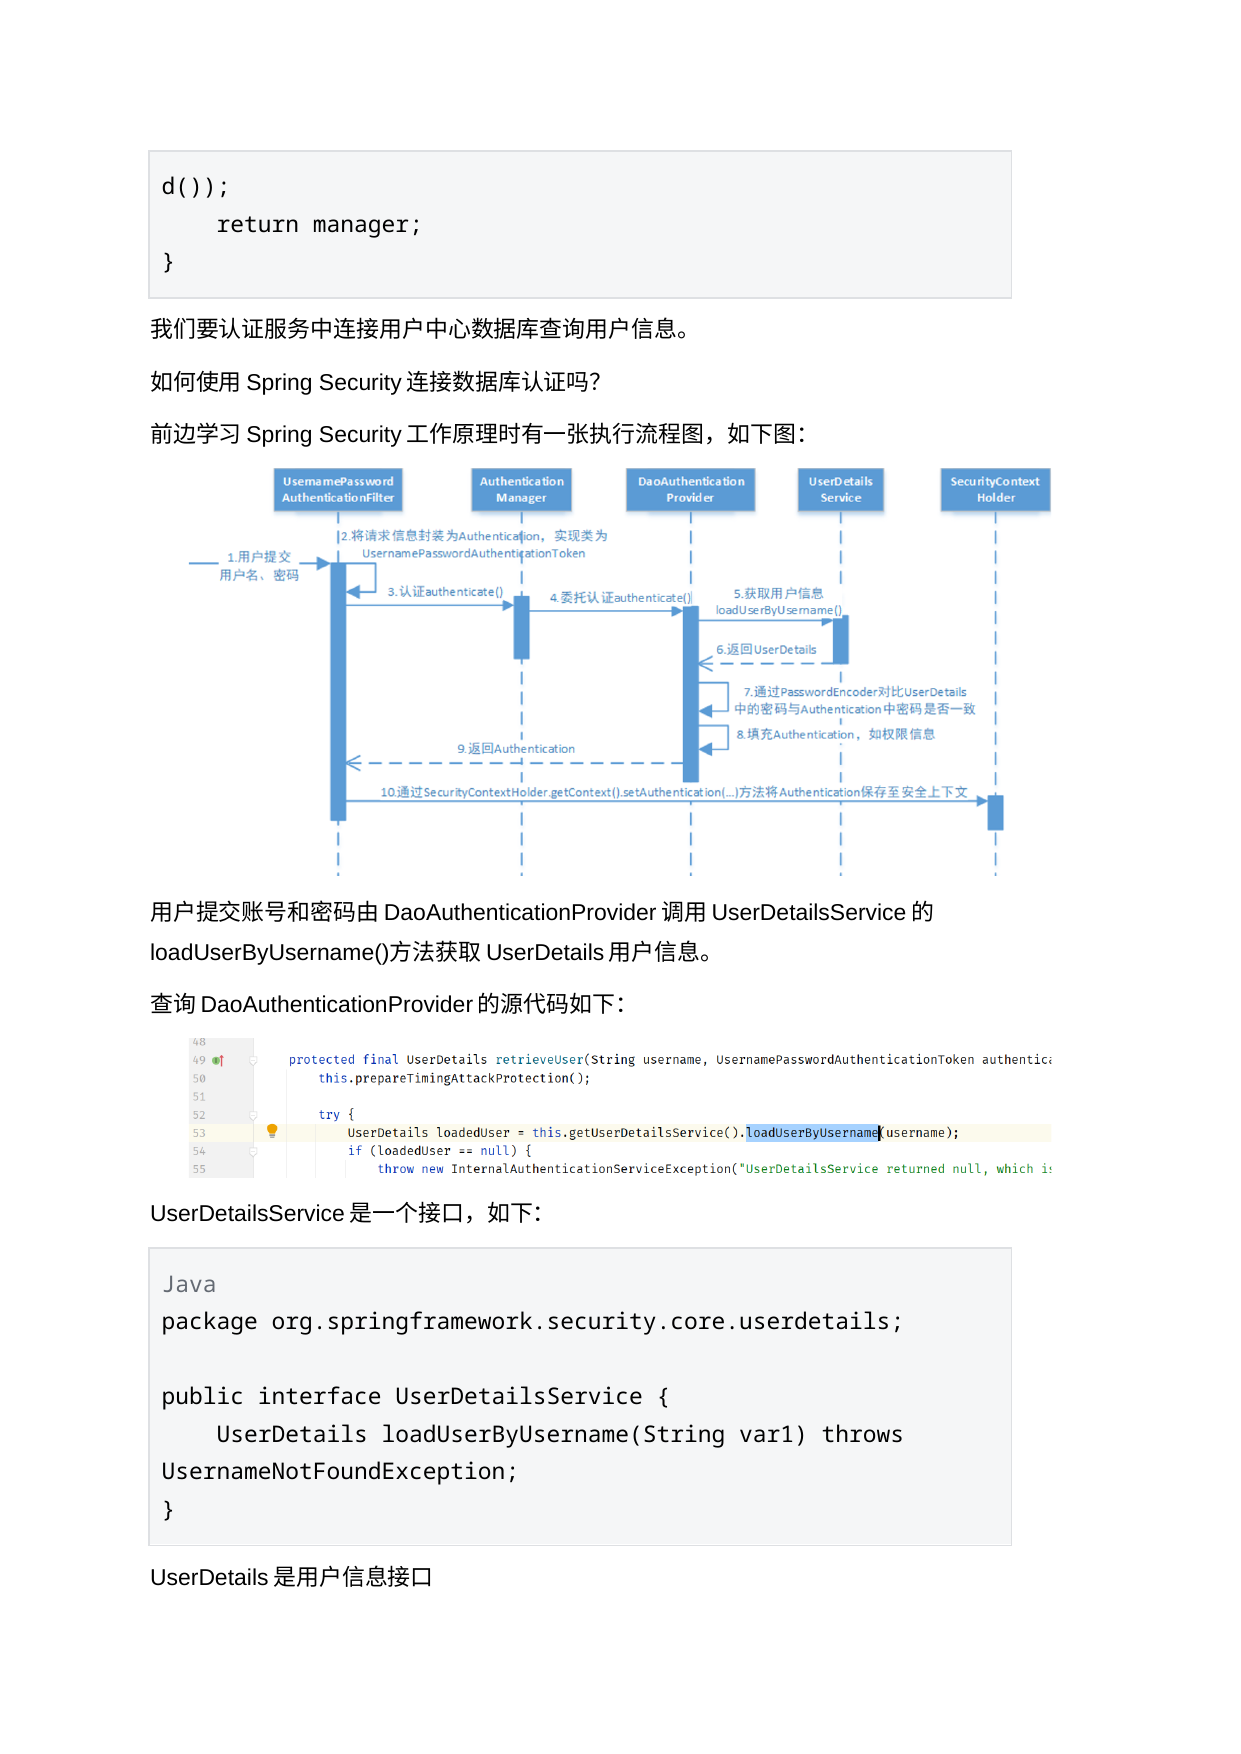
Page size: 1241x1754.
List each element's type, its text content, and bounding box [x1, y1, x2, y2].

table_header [150, 152, 1011, 297]
text 用户提交账号和密码由DaoAuthenticationProvider调用UserDetailsService的loadUserByUsername()方法获取UserDetails用户信息。 [150, 894, 1090, 967]
text UserDetailsService是一个接口，如下： [150, 1195, 1090, 1228]
picture [188, 468, 1052, 876]
text 查询DaoAuthenticationProvider的源代码如下： [150, 986, 1090, 1019]
text 如何使用Spring Security连接数据库认证吗？ [150, 363, 1090, 397]
picture [188, 1038, 1052, 1178]
text UserDetails是用户信息接口 [150, 1558, 1090, 1592]
table_header Java package org.springframework.security.core.userdetails; public interface UserDetailsService { UserDetails loadUserByUsername(String var1) throws UsernameNotFoundException; } [150, 1249, 1011, 1544]
text 前边学习Spring Security工作原理时有一张执行流程图，如下图： [150, 416, 1090, 449]
text 我们要认证服务中连接用户中心数据库查询用户信息。 [150, 311, 1090, 344]
